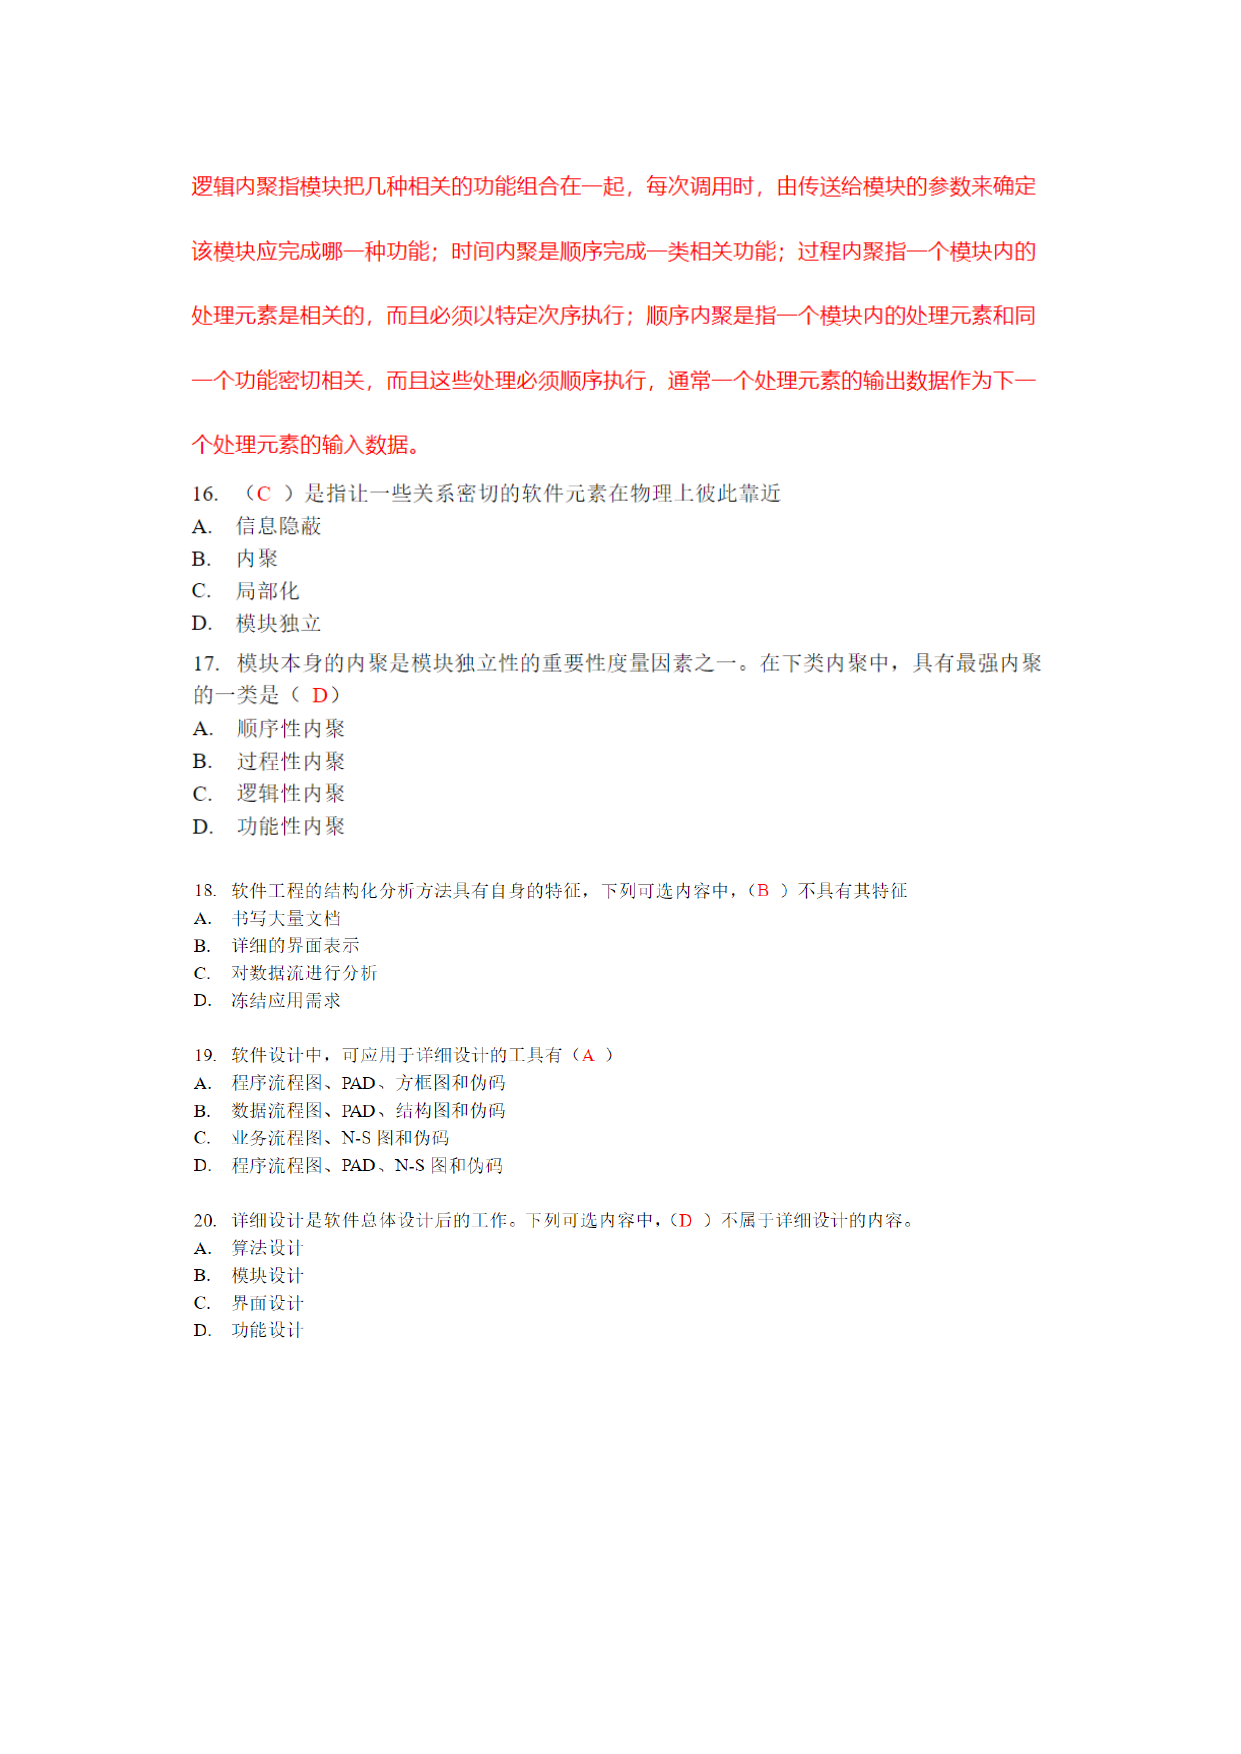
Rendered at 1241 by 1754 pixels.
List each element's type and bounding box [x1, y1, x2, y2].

picture [187, 162, 1053, 639]
picture [187, 877, 930, 1341]
picture [187, 649, 1053, 846]
